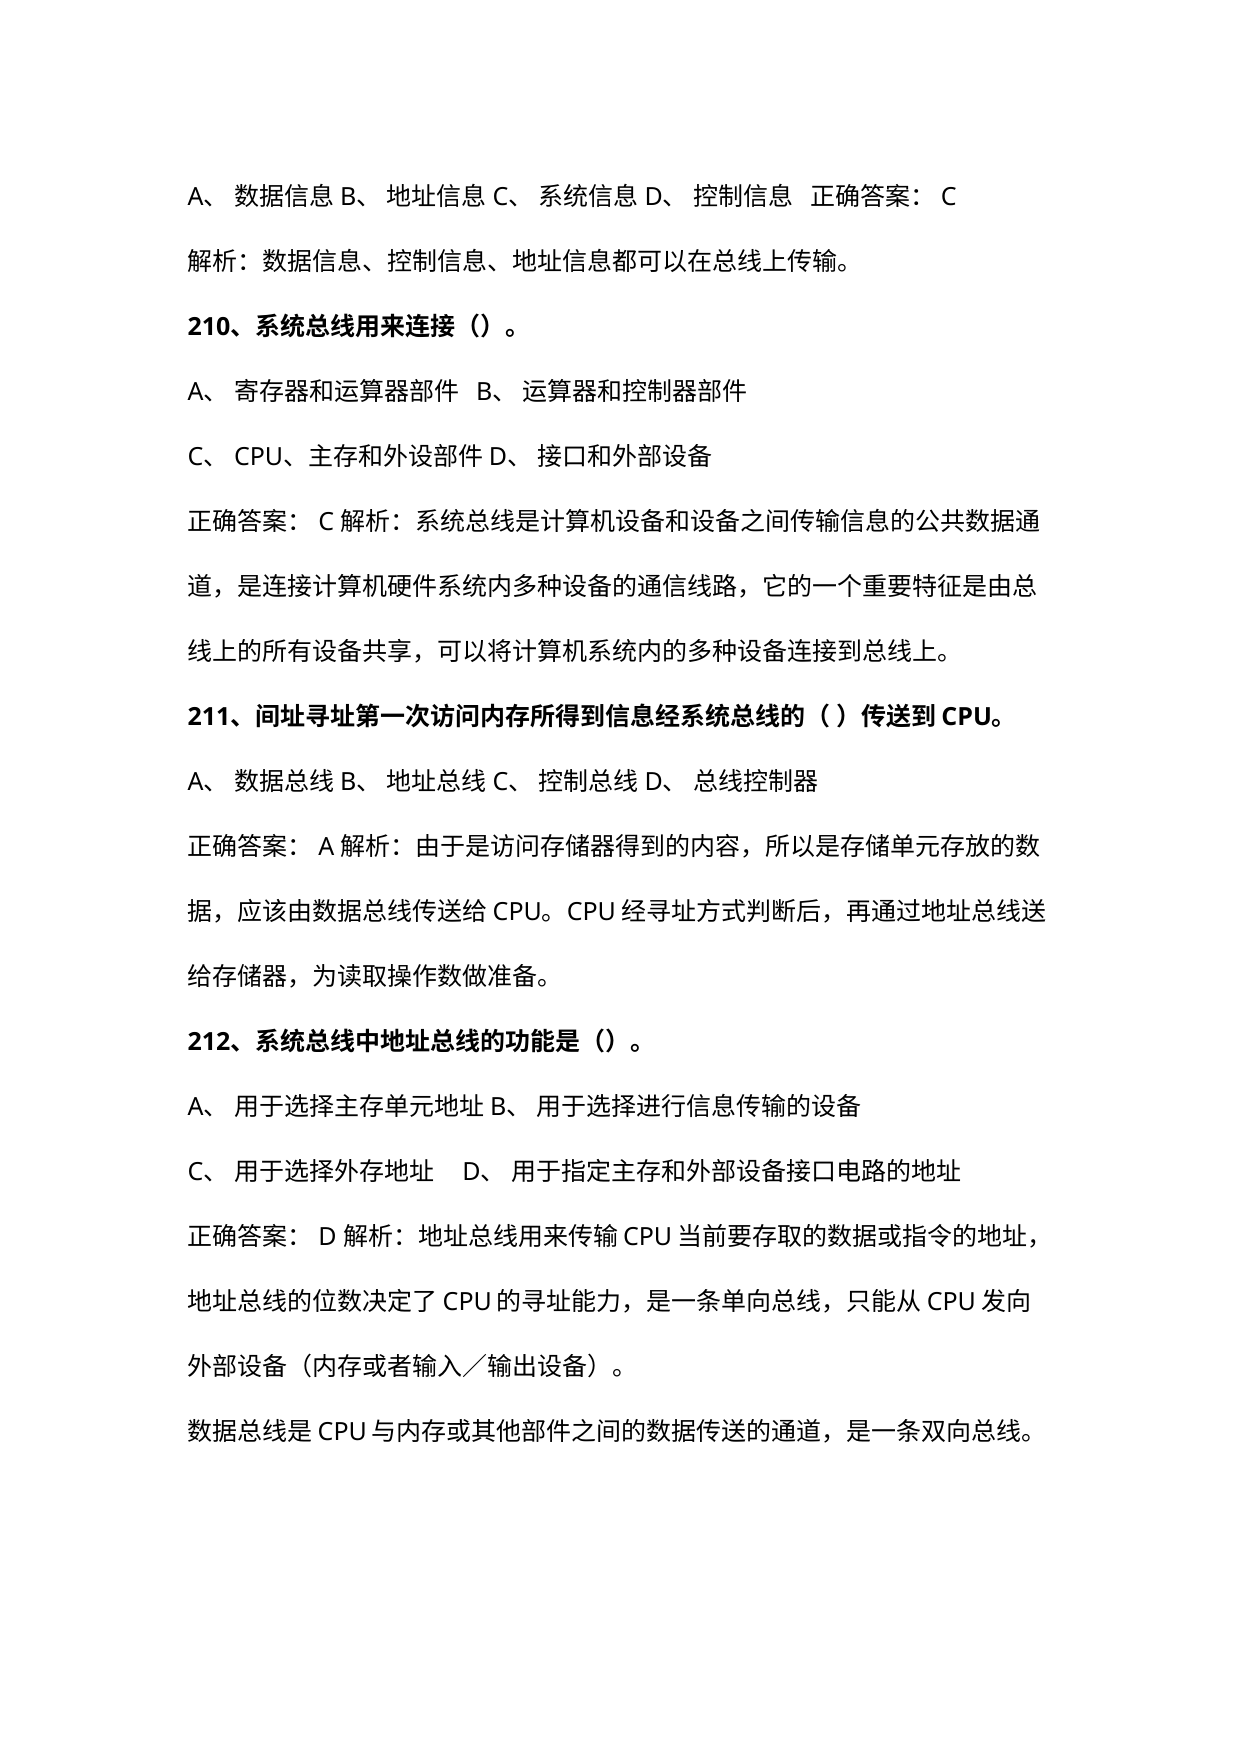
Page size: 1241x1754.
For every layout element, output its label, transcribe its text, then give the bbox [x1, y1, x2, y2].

text 正确答案： D 解析：地址总线用来传输CPU当前要存取的数据或指令的地址，地址总线的位数决定了CPU的寻址能力，是一条单向总线，只能从CPU发向外部设备（内存或者输入／输出设备）。 [187, 1202, 1053, 1397]
text A、 数据总线 B、 地址总线 C、 控制总线 D、 总线控制器 [187, 747, 1053, 812]
text 数据总线是CPU与内存或其他部件之间的数据传送的通道，是一条双向总线。 [187, 1397, 1053, 1462]
text 解析：数据信息、控制信息、地址信息都可以在总线上传输。 [187, 227, 1053, 292]
text 正确答案： C 解析：系统总线是计算机设备和设备之间传输信息的公共数据通道，是连接计算机硬件系统内多种设备的通信线路，它的一个重要特征是由总线上的所有设备共享，可以将计算机系统内的多种设备连接到总线上。 [187, 487, 1053, 682]
text A、 用于选择主存单元地址 B、 用于选择进行信息传输的设备 [187, 1072, 1053, 1137]
text A、 数据信息 B、 地址信息 C、 系统信息 D、 控制信息 正确答案： C [187, 162, 1053, 227]
text 210、系统总线用来连接（）。 [187, 292, 1053, 357]
text C、 CPU、主存和外设部件 D、 接口和外部设备 [187, 422, 1053, 487]
text 211、间址寻址第一次访问内存所得到信息经系统总线的（ ）传送到CPU。 [187, 682, 1053, 747]
text 正确答案： A 解析：由于是访问存储器得到的内容，所以是存储单元存放的数据，应该由数据总线传送给CPU。CPU经寻址方式判断后，再通过地址总线送给存储器，为读取操作数做准备。 [187, 812, 1053, 1007]
text 212、系统总线中地址总线的功能是（）。 [187, 1007, 1053, 1072]
text C、 用于选择外存地址 D、 用于指定主存和外部设备接口电路的地址 [187, 1137, 1053, 1202]
text A、 寄存器和运算器部件 B、 运算器和控制器部件 [187, 357, 1053, 422]
